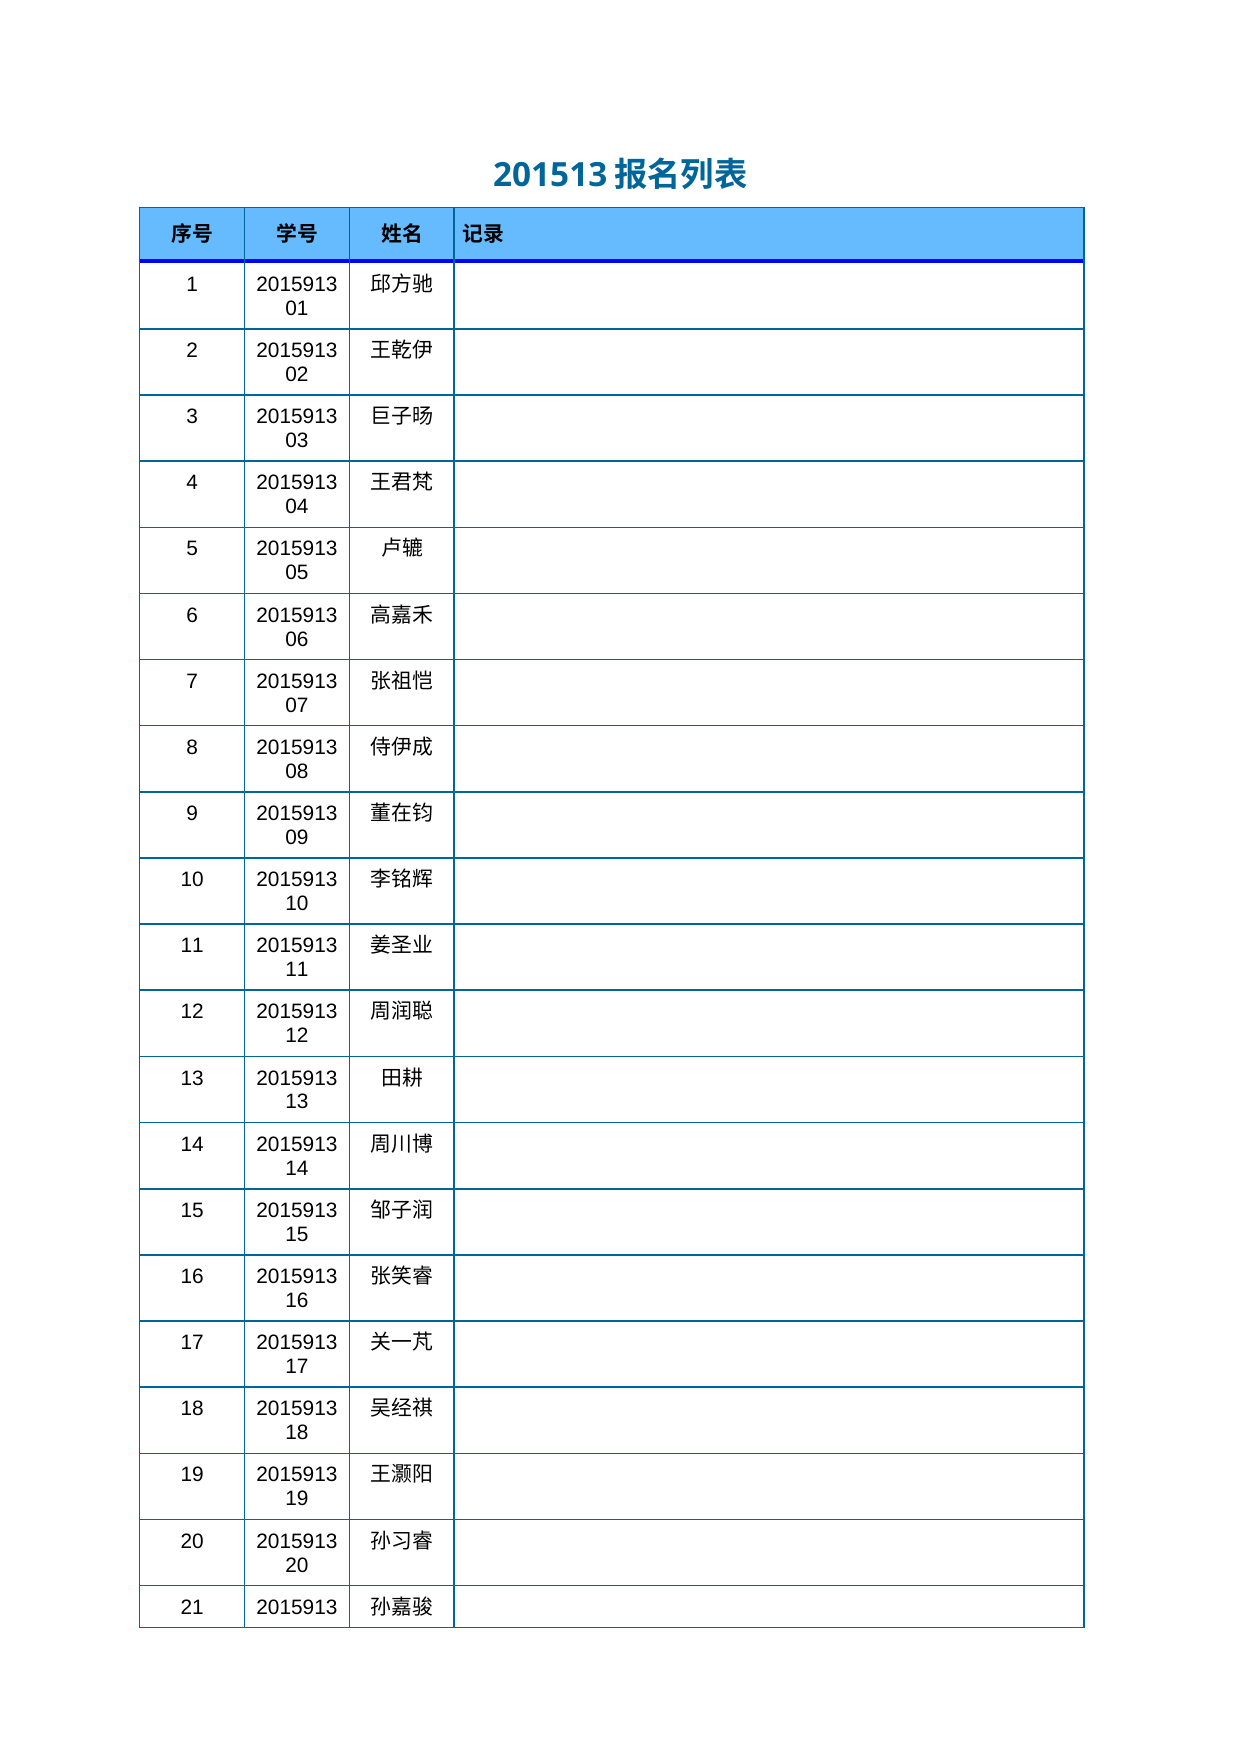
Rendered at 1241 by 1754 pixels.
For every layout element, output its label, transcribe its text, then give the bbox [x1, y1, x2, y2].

table_cell [455, 594, 1083, 659]
table_cell 201591310 [245, 859, 349, 923]
table_cell 邹子润 [350, 1190, 453, 1254]
table_cell [455, 1123, 1083, 1188]
table_header 学号 [245, 208, 349, 259]
table_cell 巨子旸 [350, 396, 453, 460]
table_cell 侍伊成 [350, 726, 453, 791]
table_cell 1 [140, 263, 244, 328]
table_cell 21 [140, 1586, 244, 1627]
table_cell 201591316 [245, 1256, 349, 1320]
table_cell [455, 1454, 1083, 1518]
table_cell 201591311 [245, 925, 349, 989]
table_cell 姜圣业 [350, 925, 453, 989]
table_cell 高嘉禾 [350, 594, 453, 659]
table_cell 5 [140, 528, 244, 592]
table_cell [455, 396, 1083, 460]
table_cell 14 [140, 1123, 244, 1188]
table_cell 201591321 [245, 1586, 349, 1627]
table_cell [455, 925, 1083, 989]
table_cell 13 [140, 1057, 244, 1122]
table_cell [455, 1190, 1083, 1254]
table_cell [455, 528, 1083, 592]
table_cell [455, 1322, 1083, 1386]
table_cell 王灏阳 [350, 1454, 453, 1518]
table_cell 17 [140, 1322, 244, 1386]
table_cell [455, 330, 1083, 394]
table_cell 孙嘉骏 [350, 1586, 453, 1627]
table_cell 12 [140, 991, 244, 1056]
table_cell 201591315 [245, 1190, 349, 1254]
table_cell 孙习睿 [350, 1520, 453, 1585]
table_cell 201591304 [245, 462, 349, 526]
table_cell 6 [140, 594, 244, 659]
table_header 序号 [140, 208, 244, 259]
table_cell 201591320 [245, 1520, 349, 1585]
table_cell 周川博 [350, 1123, 453, 1188]
table_cell 15 [140, 1190, 244, 1254]
table_cell 王乾伊 [350, 330, 453, 394]
table_cell [455, 660, 1083, 725]
table_cell 201591303 [245, 396, 349, 460]
table_cell [455, 263, 1083, 328]
table_cell 周润聪 [350, 991, 453, 1056]
table_cell 19 [140, 1454, 244, 1518]
table_cell [455, 1057, 1083, 1122]
table_cell 201591305 [245, 528, 349, 592]
table_cell 16 [140, 1256, 244, 1320]
table_cell 2 [140, 330, 244, 394]
table_cell 9 [140, 793, 244, 857]
table_cell 10 [140, 859, 244, 923]
table_cell 田耕 [350, 1057, 453, 1122]
table_cell [455, 1586, 1083, 1627]
table_cell 吴经祺 [350, 1388, 453, 1452]
table_cell [455, 726, 1083, 791]
table_cell 卢辘 [350, 528, 453, 592]
table_cell 201591308 [245, 726, 349, 791]
table_cell 11 [140, 925, 244, 989]
table_header 姓名 [350, 208, 453, 259]
table_cell 201591307 [245, 660, 349, 725]
table_cell 7 [140, 660, 244, 725]
text 201513报名列表 [148, 148, 1092, 196]
table_cell 3 [140, 396, 244, 460]
table_cell [455, 991, 1083, 1056]
table_cell [455, 1388, 1083, 1452]
table_cell [455, 793, 1083, 857]
table_cell 邱方驰 [350, 263, 453, 328]
table_cell 4 [140, 462, 244, 526]
table_cell 201591306 [245, 594, 349, 659]
table_cell 张祖恺 [350, 660, 453, 725]
table_cell 201591314 [245, 1123, 349, 1188]
table_cell 张笑睿 [350, 1256, 453, 1320]
table_cell 18 [140, 1388, 244, 1452]
table_cell 王君梵 [350, 462, 453, 526]
table_header 记录 [455, 208, 1083, 259]
table_cell 董在钧 [350, 793, 453, 857]
table_cell 201591312 [245, 991, 349, 1056]
table_cell 201591309 [245, 793, 349, 857]
table_cell [455, 1520, 1083, 1585]
table_cell [455, 462, 1083, 526]
table_cell 8 [140, 726, 244, 791]
table_cell 201591302 [245, 330, 349, 394]
table_cell 201591313 [245, 1057, 349, 1122]
table_cell 201591317 [245, 1322, 349, 1386]
table_cell 关一芃 [350, 1322, 453, 1386]
table_cell 201591319 [245, 1454, 349, 1518]
table_cell 201591318 [245, 1388, 349, 1452]
table_cell 李铭辉 [350, 859, 453, 923]
table_cell 20 [140, 1520, 244, 1585]
table_cell [455, 1256, 1083, 1320]
table_cell [455, 859, 1083, 923]
table_cell 201591301 [245, 263, 349, 328]
